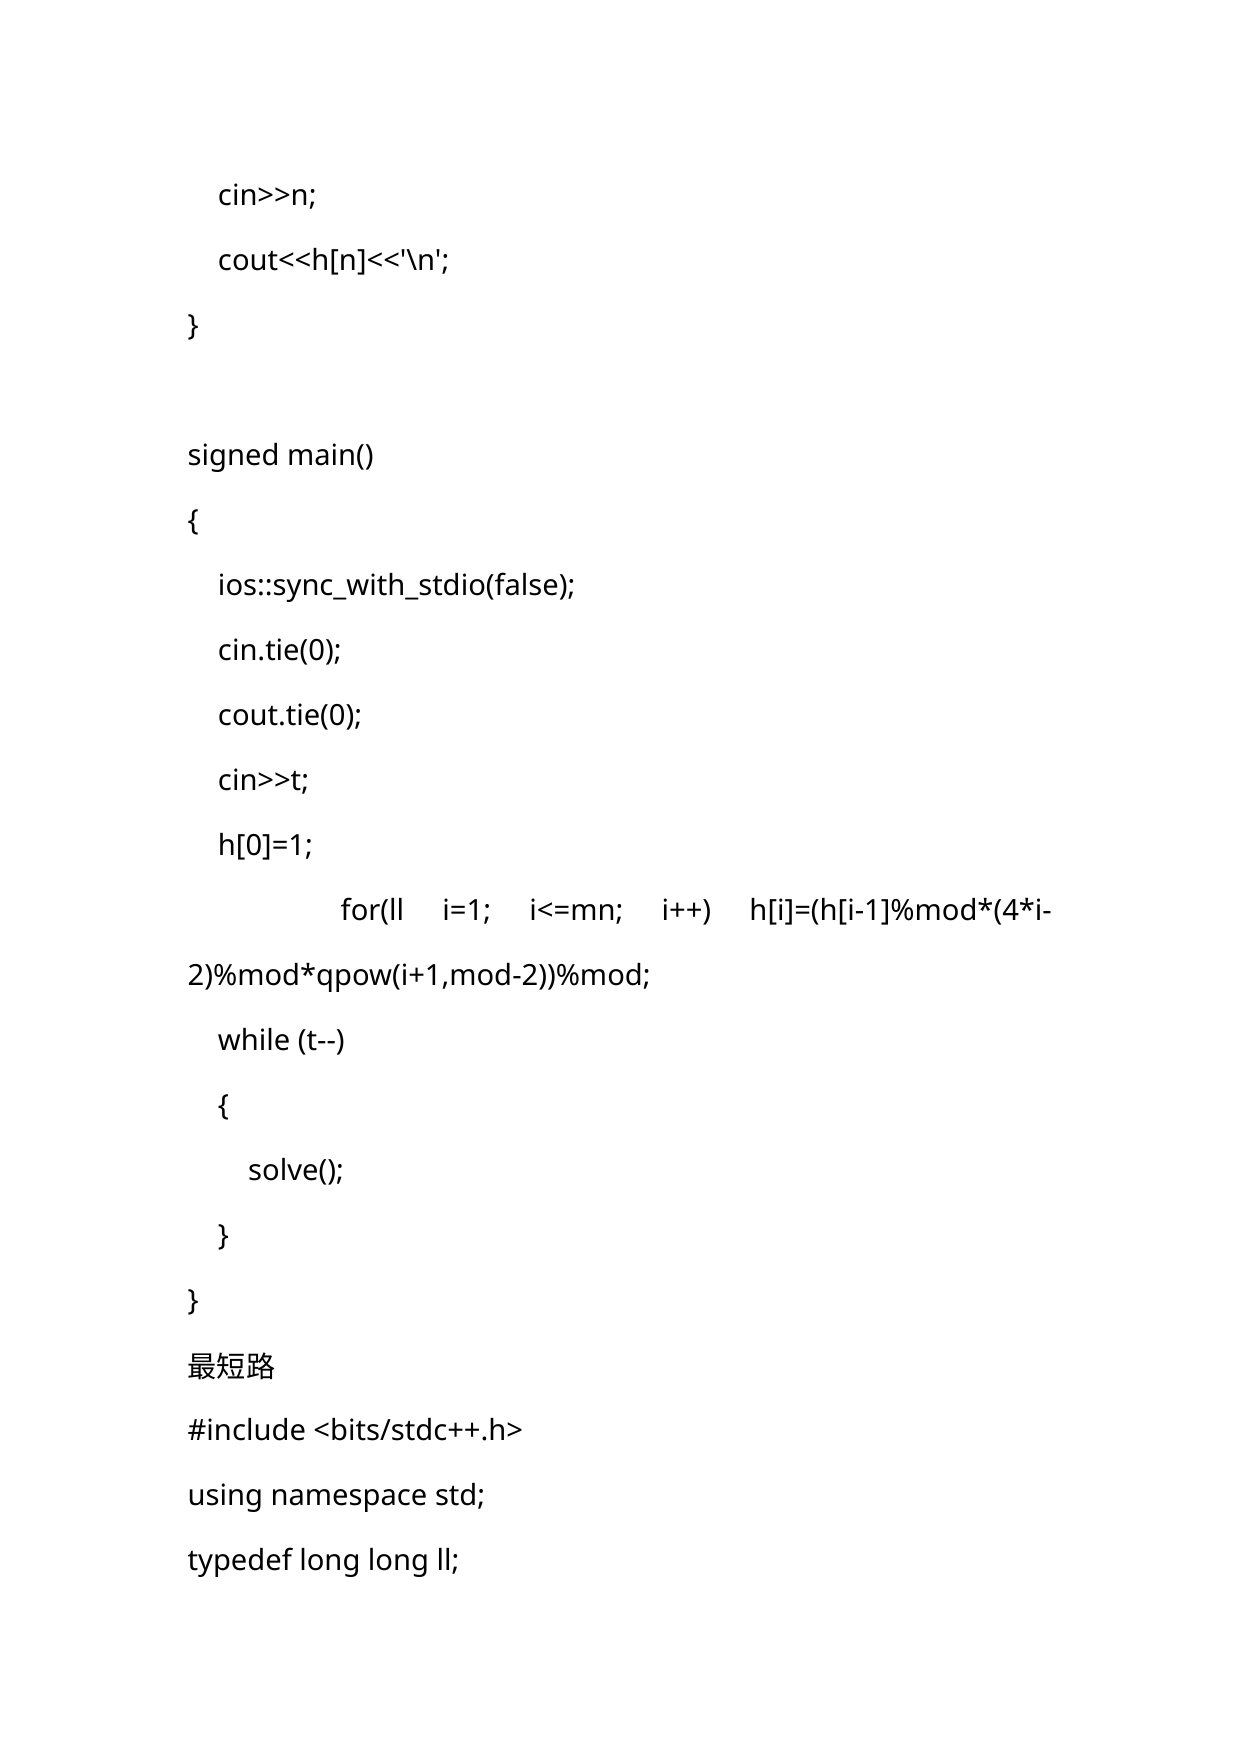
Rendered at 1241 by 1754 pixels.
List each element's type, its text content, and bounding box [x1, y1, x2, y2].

text while (t--) [187, 1007, 1053, 1072]
text signed main() [187, 422, 1053, 487]
text h[0]=1; [187, 812, 1053, 877]
text cin>>n; [187, 162, 1053, 227]
text cout.tie(0); [187, 682, 1053, 747]
text typedef long long ll; [187, 1527, 1053, 1592]
text cin>>t; [187, 747, 1053, 812]
text for(ll i=1; i<=mn; i++) h[i]=(h[i-1]%mod*(4*i-2)%mod*qpow(i+1,mod-2))%mod; [187, 877, 1053, 1007]
text } [187, 1267, 1053, 1332]
text cin.tie(0); [187, 617, 1053, 682]
text { [187, 487, 1053, 552]
text { [187, 1072, 1053, 1137]
text } [187, 292, 1053, 357]
text ios::sync_with_stdio(false); [187, 552, 1053, 617]
text solve(); [187, 1137, 1053, 1202]
text } [187, 1202, 1053, 1267]
text 最短路 [187, 1332, 1053, 1397]
text using namespace std; [187, 1462, 1053, 1527]
text cout<<h[n]<<'\n'; [187, 227, 1053, 292]
text #include <bits/stdc++.h> [187, 1397, 1053, 1462]
